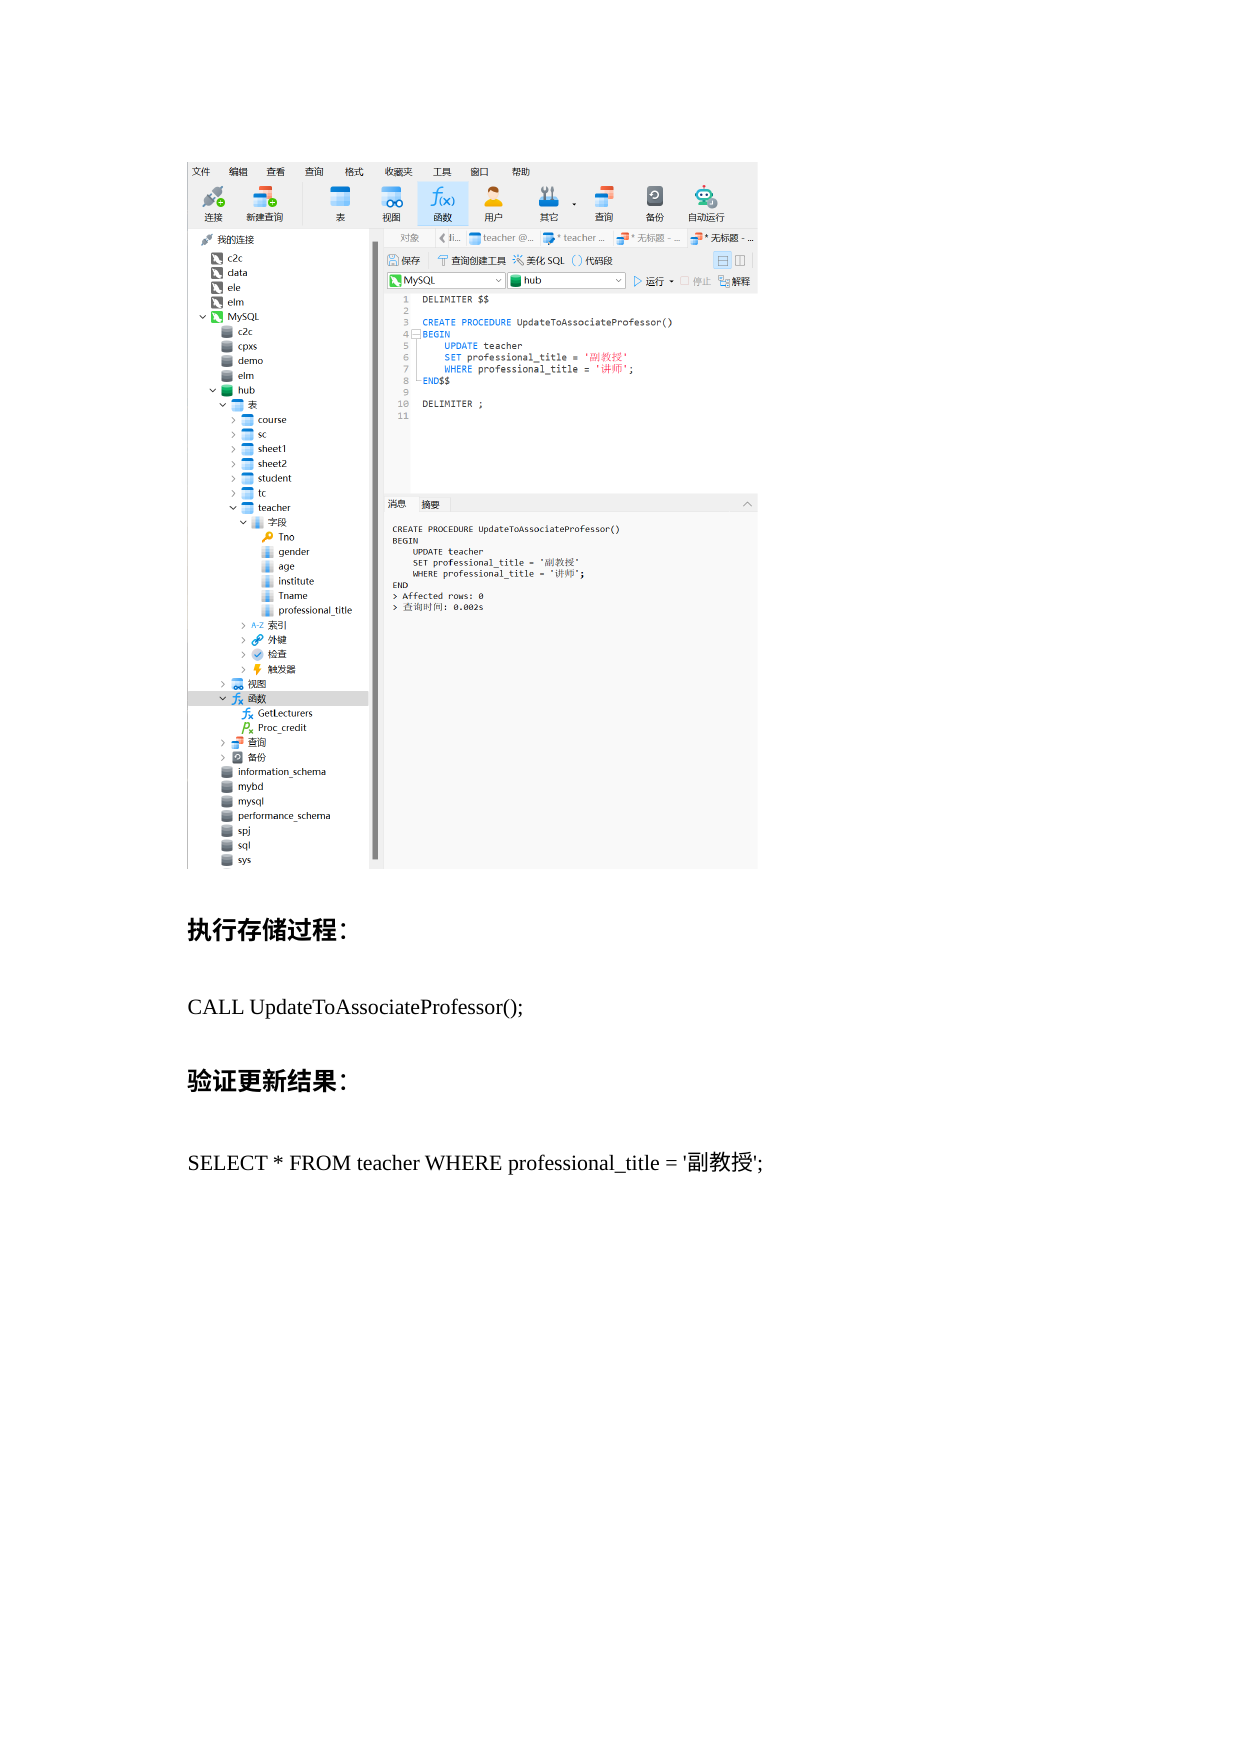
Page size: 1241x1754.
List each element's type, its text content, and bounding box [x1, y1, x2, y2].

list 执行存储过程： [187, 910, 1053, 947]
text 验证更新结果： [187, 1061, 1053, 1097]
text CALL UpdateToAssociateProfessor(); [187, 994, 1053, 1019]
picture [187, 162, 758, 869]
text SELECT * FROM teacher WHERE professional_title = '副教授'; [187, 1144, 1053, 1176]
